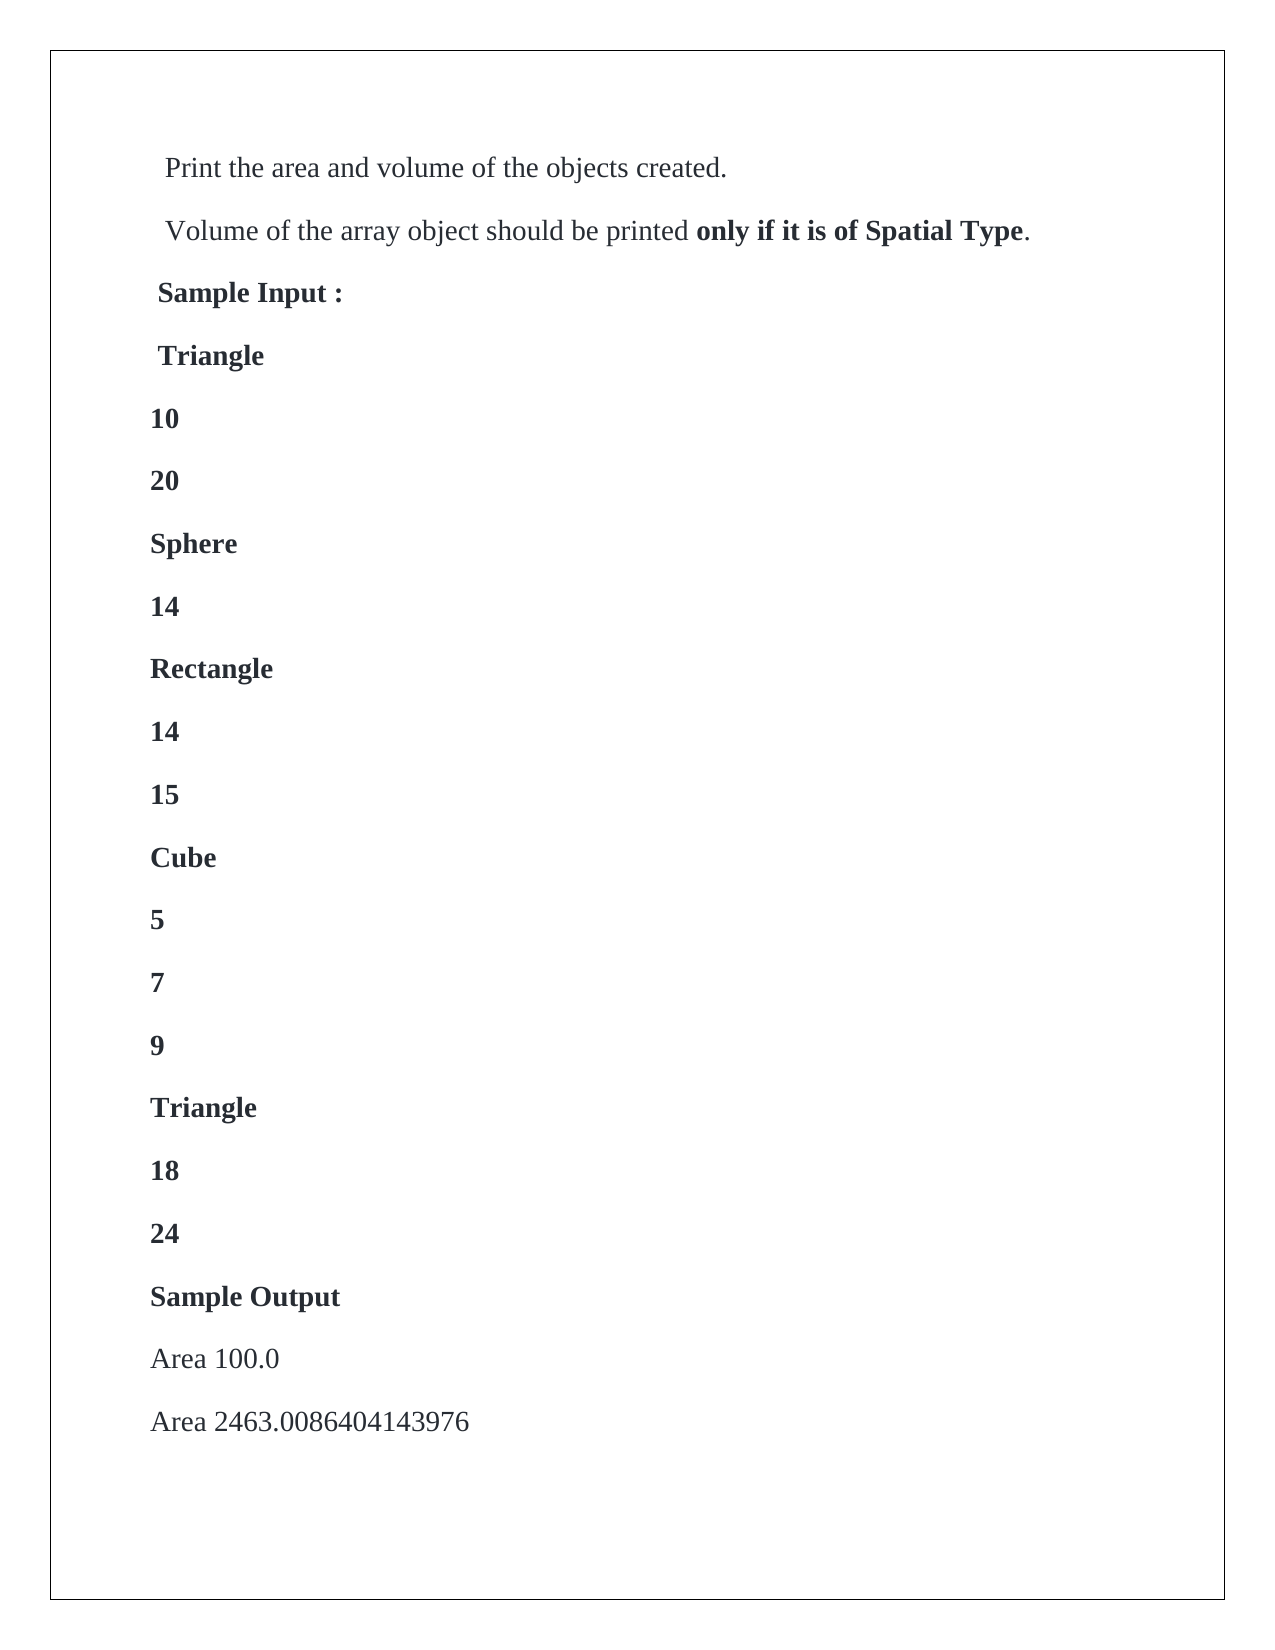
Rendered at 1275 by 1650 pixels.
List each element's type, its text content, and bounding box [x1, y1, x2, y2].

text 15 [150, 777, 1125, 811]
text Triangle [150, 338, 1125, 372]
text 20 [150, 463, 1125, 497]
text Sample Output [150, 1279, 1125, 1312]
text Sample Input : [150, 275, 1125, 309]
text Print the area and volume of the objects created. [150, 150, 1125, 183]
text 7 [150, 965, 1125, 999]
text 14 [150, 589, 1125, 622]
text 14 [150, 714, 1125, 748]
text Rectangle [150, 652, 1125, 685]
text 9 [150, 1028, 1125, 1061]
text 10 [150, 401, 1125, 434]
text Cube [150, 840, 1125, 873]
text Sphere [150, 526, 1125, 560]
text 24 [150, 1216, 1125, 1249]
text Volume of the array object should be printed only if it is of Spatial Type. [150, 213, 1125, 246]
text Area 2463.0086404143976 [150, 1404, 1125, 1438]
text Triangle [150, 1091, 1125, 1124]
text Area 100.0 [150, 1341, 1125, 1375]
text 18 [150, 1153, 1125, 1187]
text 5 [150, 902, 1125, 936]
